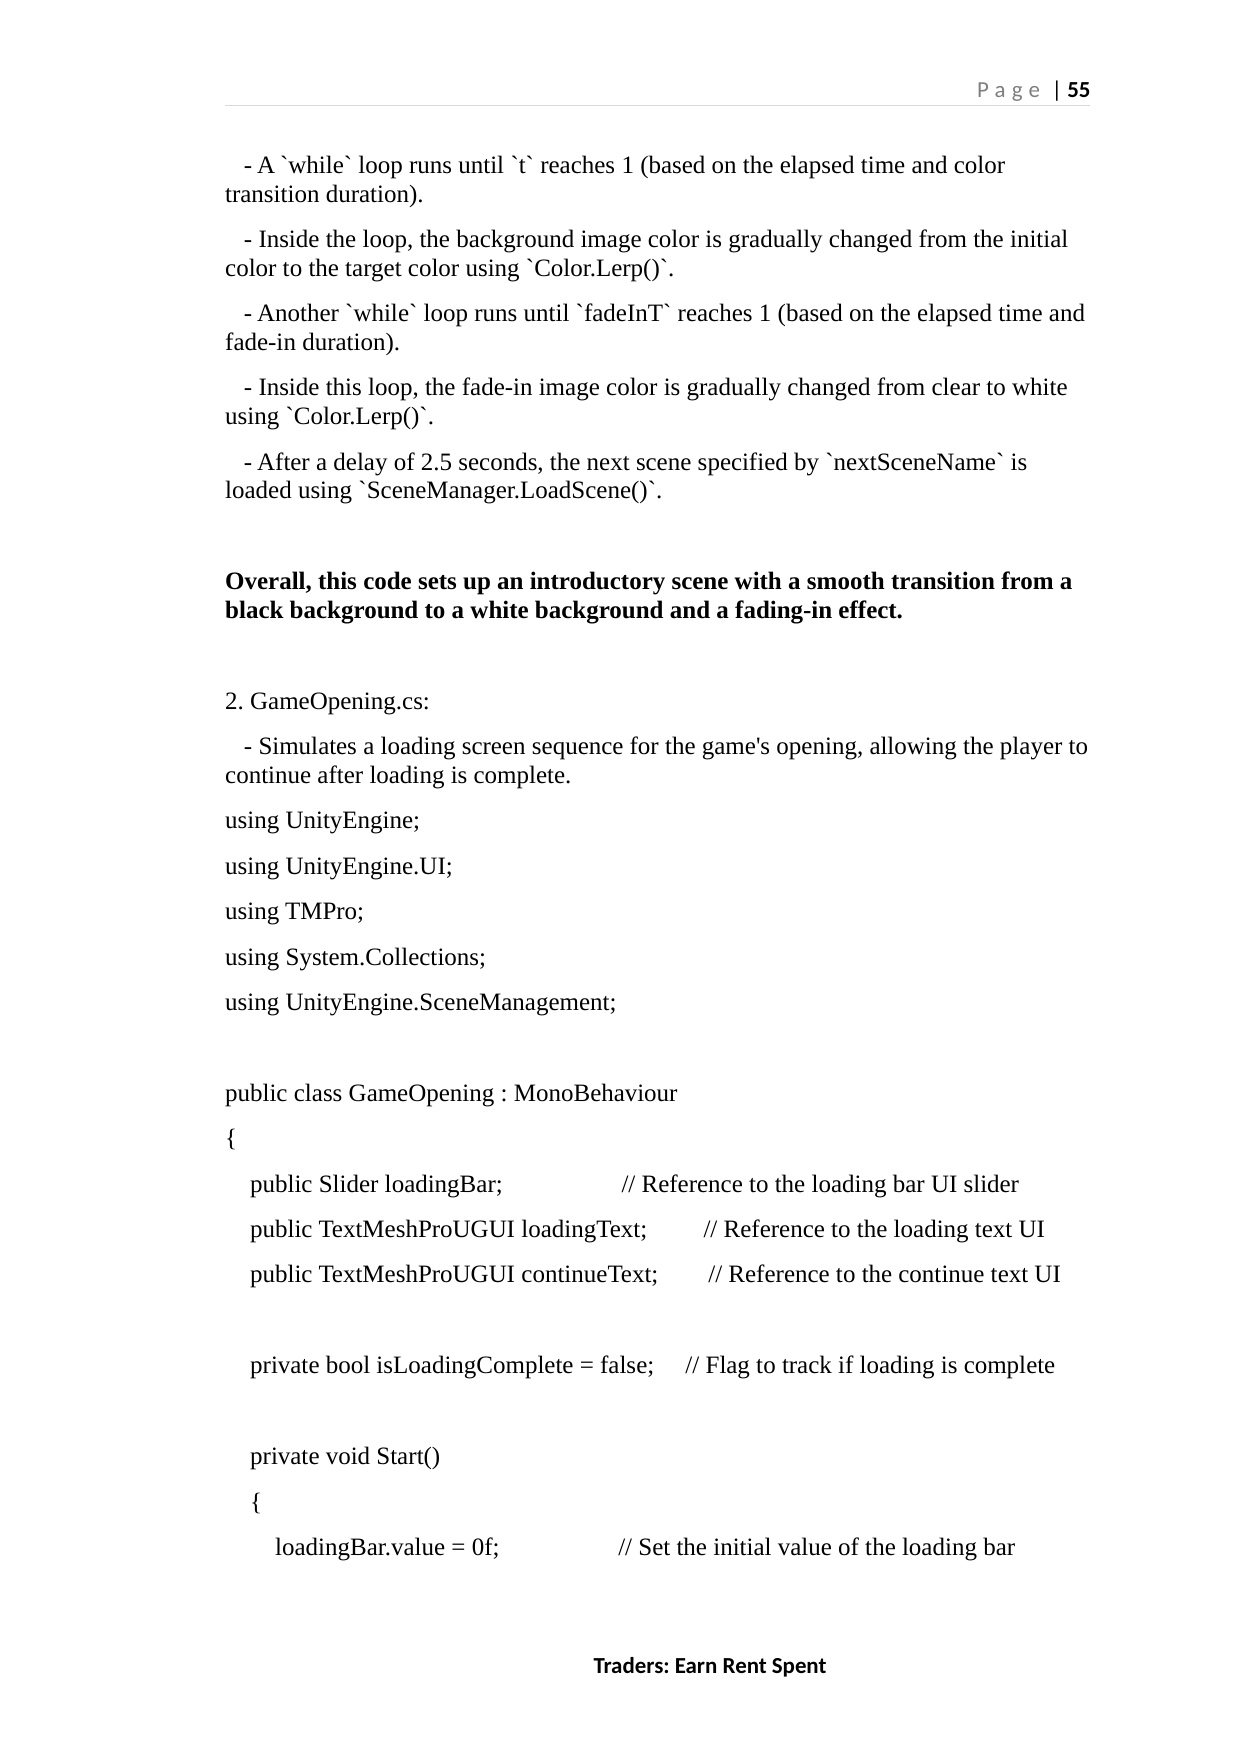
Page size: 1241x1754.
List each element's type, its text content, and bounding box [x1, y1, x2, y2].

text - Inside the loop, the background image color is gradually changed from the initial color to the target color using `Color.Lerp()`. [225, 224, 1090, 282]
text - Inside this loop, the fade-in image color is gradually changed from clear to white using `Color.Lerp()`. [225, 372, 1090, 430]
text using System.Collections; [225, 942, 1090, 970]
text using TMPro; [225, 896, 1090, 925]
text public TextMeshProUGUI continueText; // Reference to the continue text UI [225, 1259, 1090, 1288]
text { [225, 1123, 1090, 1152]
text { [225, 1487, 1090, 1515]
text public TextMeshProUGUI loadingText; // Reference to the loading text UI [225, 1214, 1090, 1243]
text using UnityEngine; [225, 805, 1090, 834]
text public class GameOpening : MonoBehaviour [225, 1078, 1090, 1107]
text - Another `while` loop runs until `fadeInT` reaches 1 (based on the elapsed time and fade-in duration). [225, 298, 1090, 356]
text using UnityEngine.UI; [225, 851, 1090, 879]
text private bool isLoadingComplete = false; // Flag to track if loading is complete [225, 1350, 1090, 1379]
text Overall, this code sets up an introductory scene with a smooth transition from a black background to a white background and a fading-in effect. [225, 566, 1090, 624]
text private void Start() [225, 1441, 1090, 1470]
text - After a delay of 2.5 seconds, the next scene specified by `nextSceneName` is loaded using `SceneManager.LoadScene()`. [225, 447, 1090, 504]
text loadingBar.value = 0f; // Set the initial value of the loading bar [225, 1532, 1090, 1561]
text 2. GameOpening.cs: [225, 686, 1090, 714]
text public Slider loadingBar; // Reference to the loading bar UI slider [225, 1169, 1090, 1197]
text using UnityEngine.SceneManagement; [225, 987, 1090, 1016]
text - Simulates a loading screen sequence for the game's opening, allowing the player to continue after loading is complete. [225, 731, 1090, 789]
text - A `while` loop runs until `t` reaches 1 (based on the elapsed time and color transition duration). [225, 150, 1090, 207]
